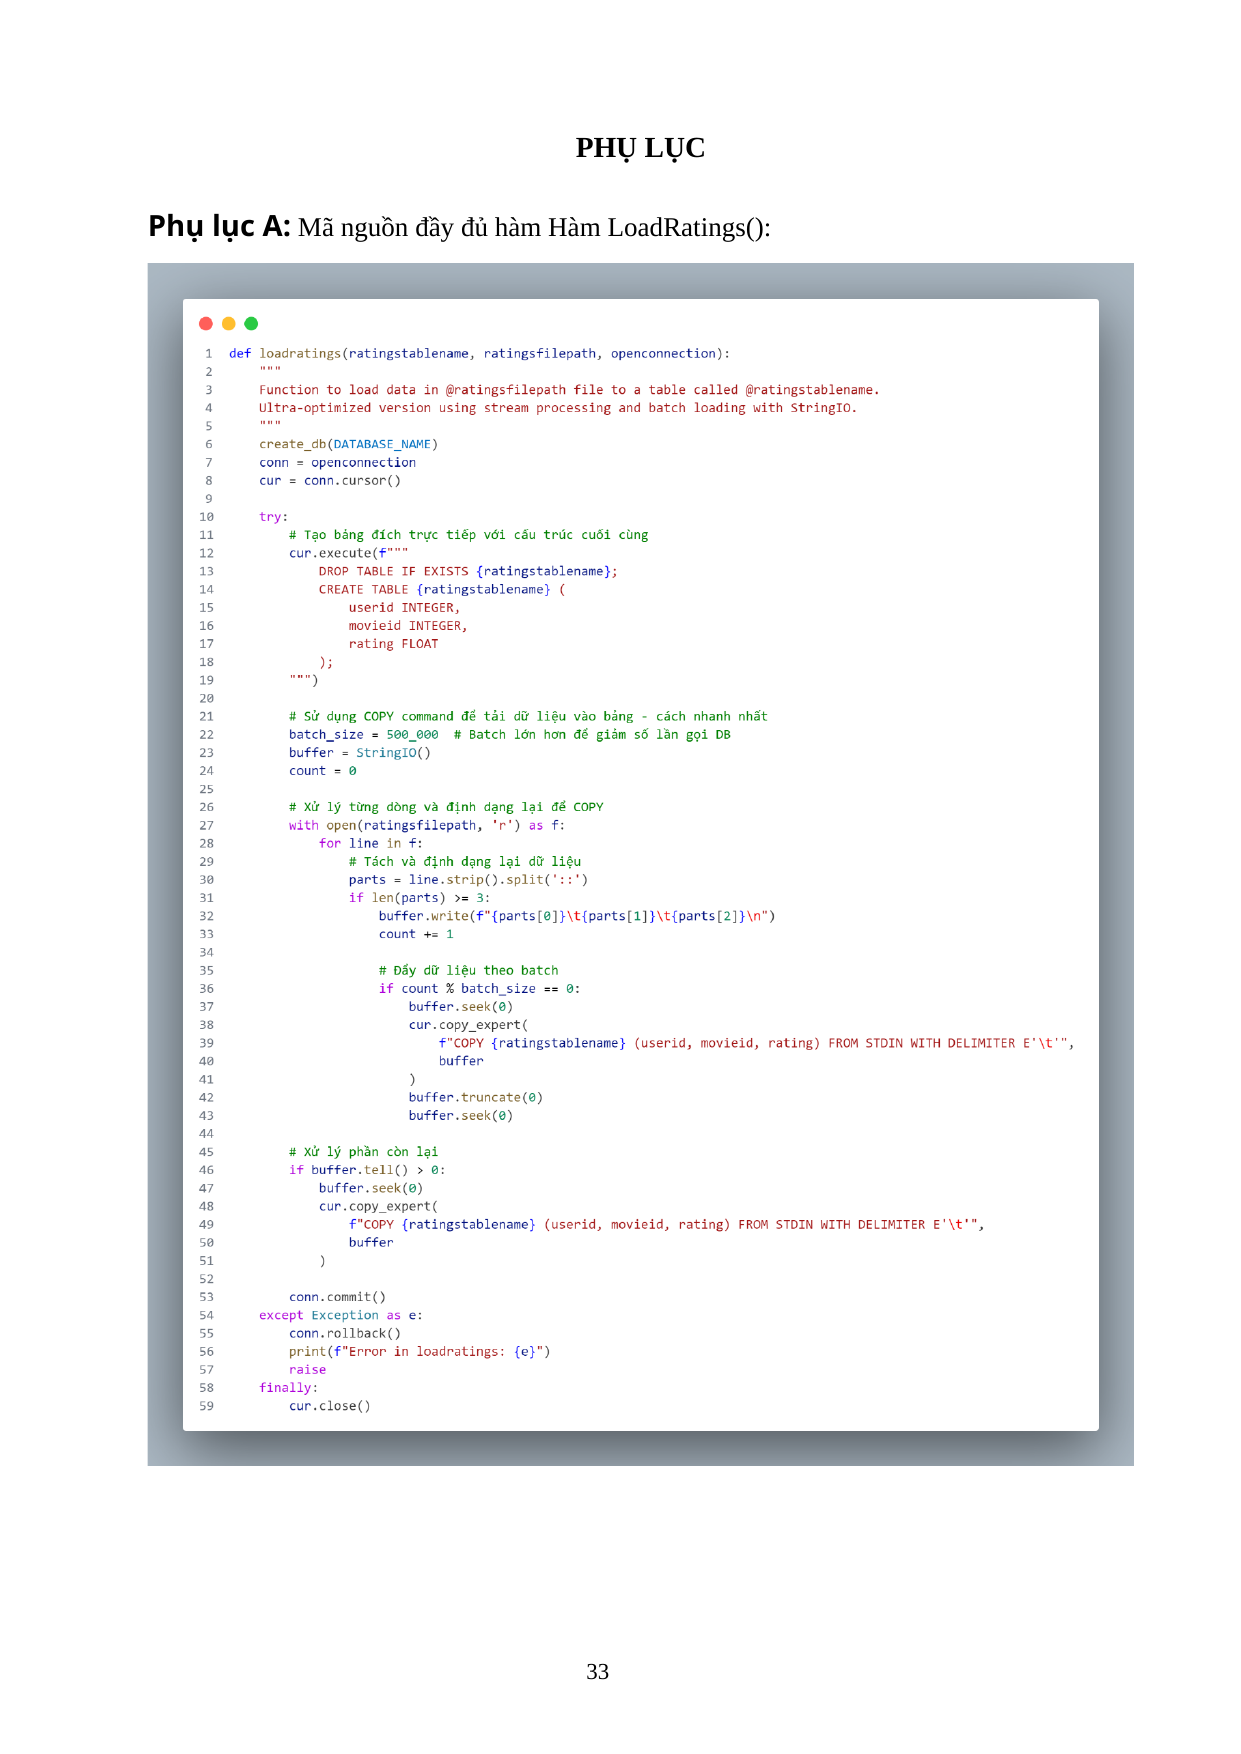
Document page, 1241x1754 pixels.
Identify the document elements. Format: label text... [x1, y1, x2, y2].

text Phụ lục A: Mã nguồn đầy đủ hàm Hàm LoadRatings(): [148, 205, 1134, 245]
text Phụ lục [148, 131, 1134, 164]
picture [147, 263, 1134, 1466]
